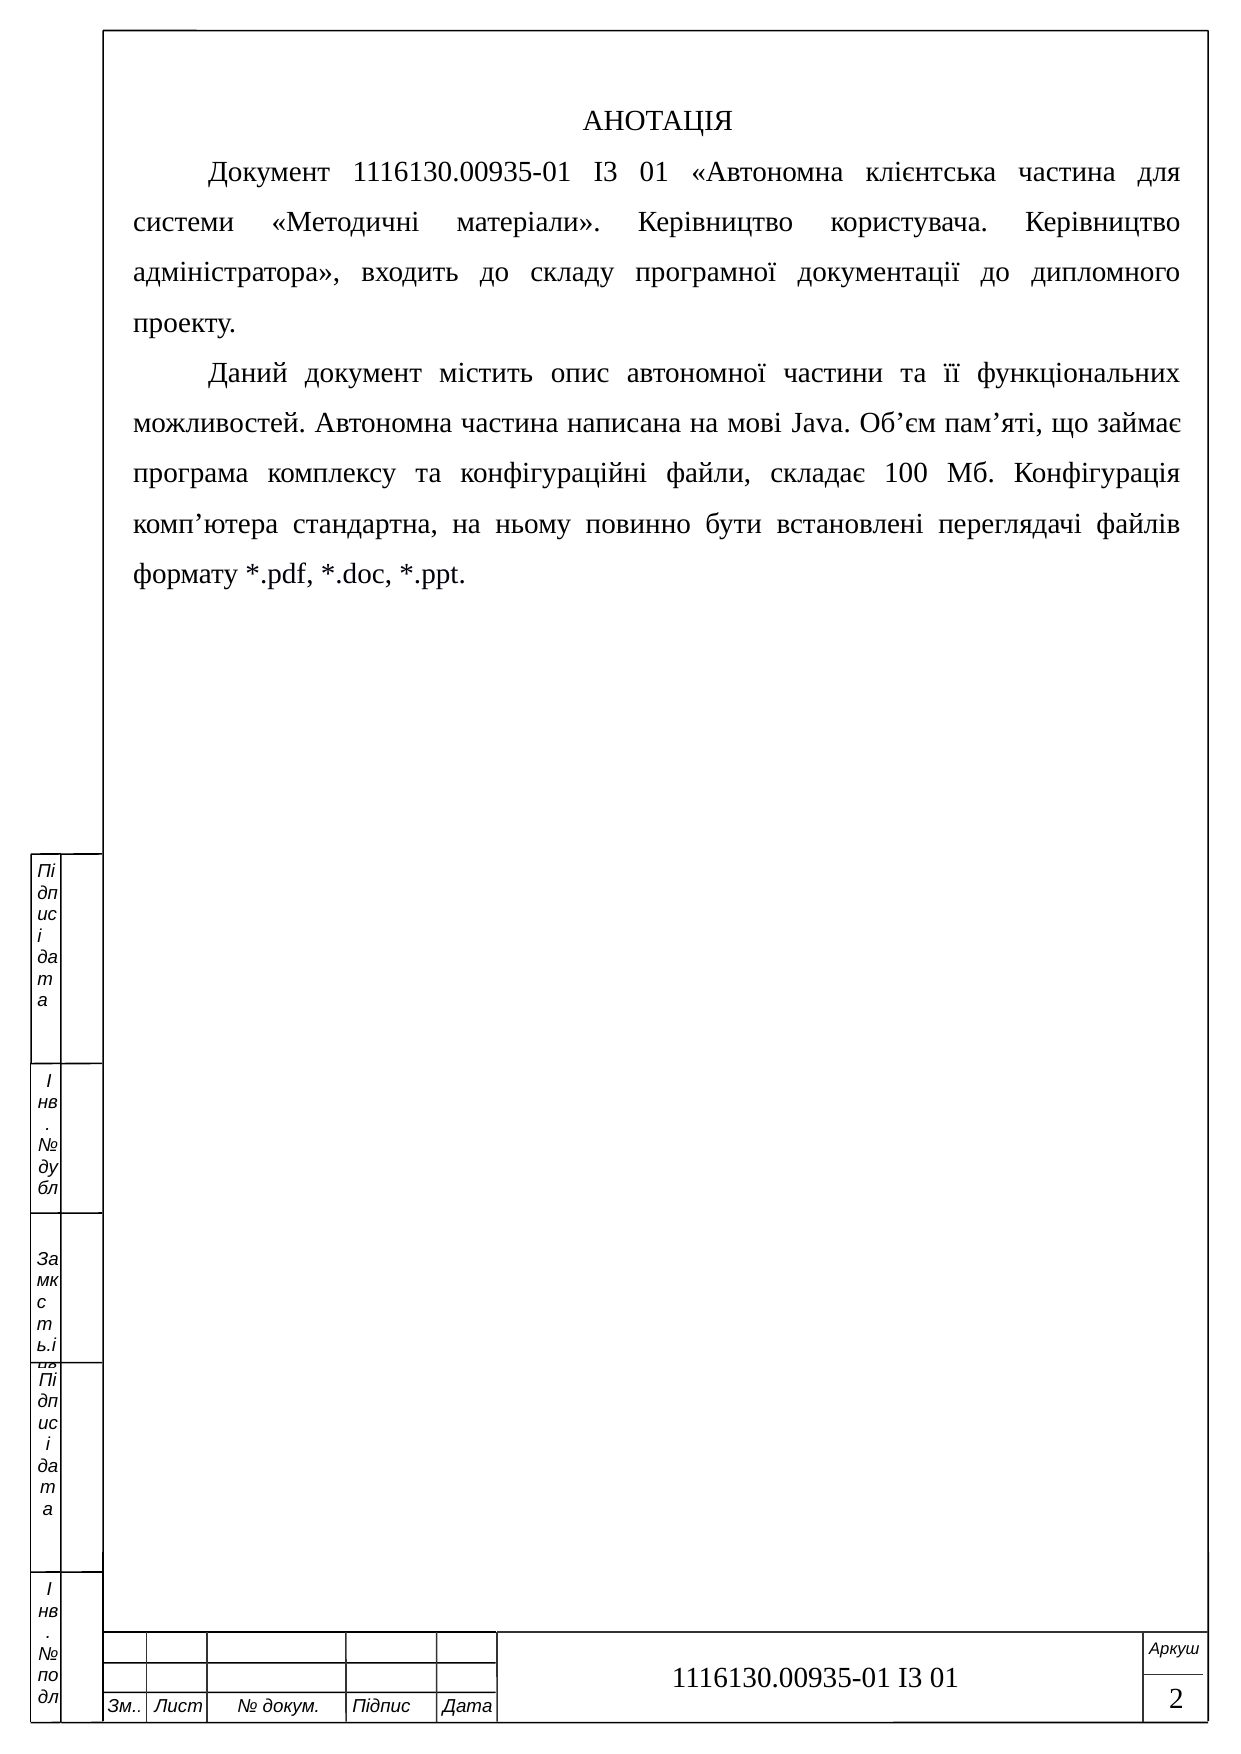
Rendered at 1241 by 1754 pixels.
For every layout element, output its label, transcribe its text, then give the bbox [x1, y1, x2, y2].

text АНОТАЦІЯ [45, 103, 1196, 137]
text Даний документ містить опис автономної частини та її функціональних можливостей. Автономна частина написана на мові Java. Об’єм пам’яті, що займає програма комплексу та конфігураційні файли, складає 100 Мб. Конфігурація комп’ютера стандартна, на ньому повинно бути встановлені переглядачі файлів формату *.pdf, *.doc, *.ppt. [133, 355, 1181, 590]
text Документ 1116130.00935-01 І3 01 «Автономна клієнтська частина для системи «Методичні матеріали». Керівництво користувача. Керівництво адміністратора», входить до складу програмної документації до дипломного проекту. [133, 154, 1181, 338]
